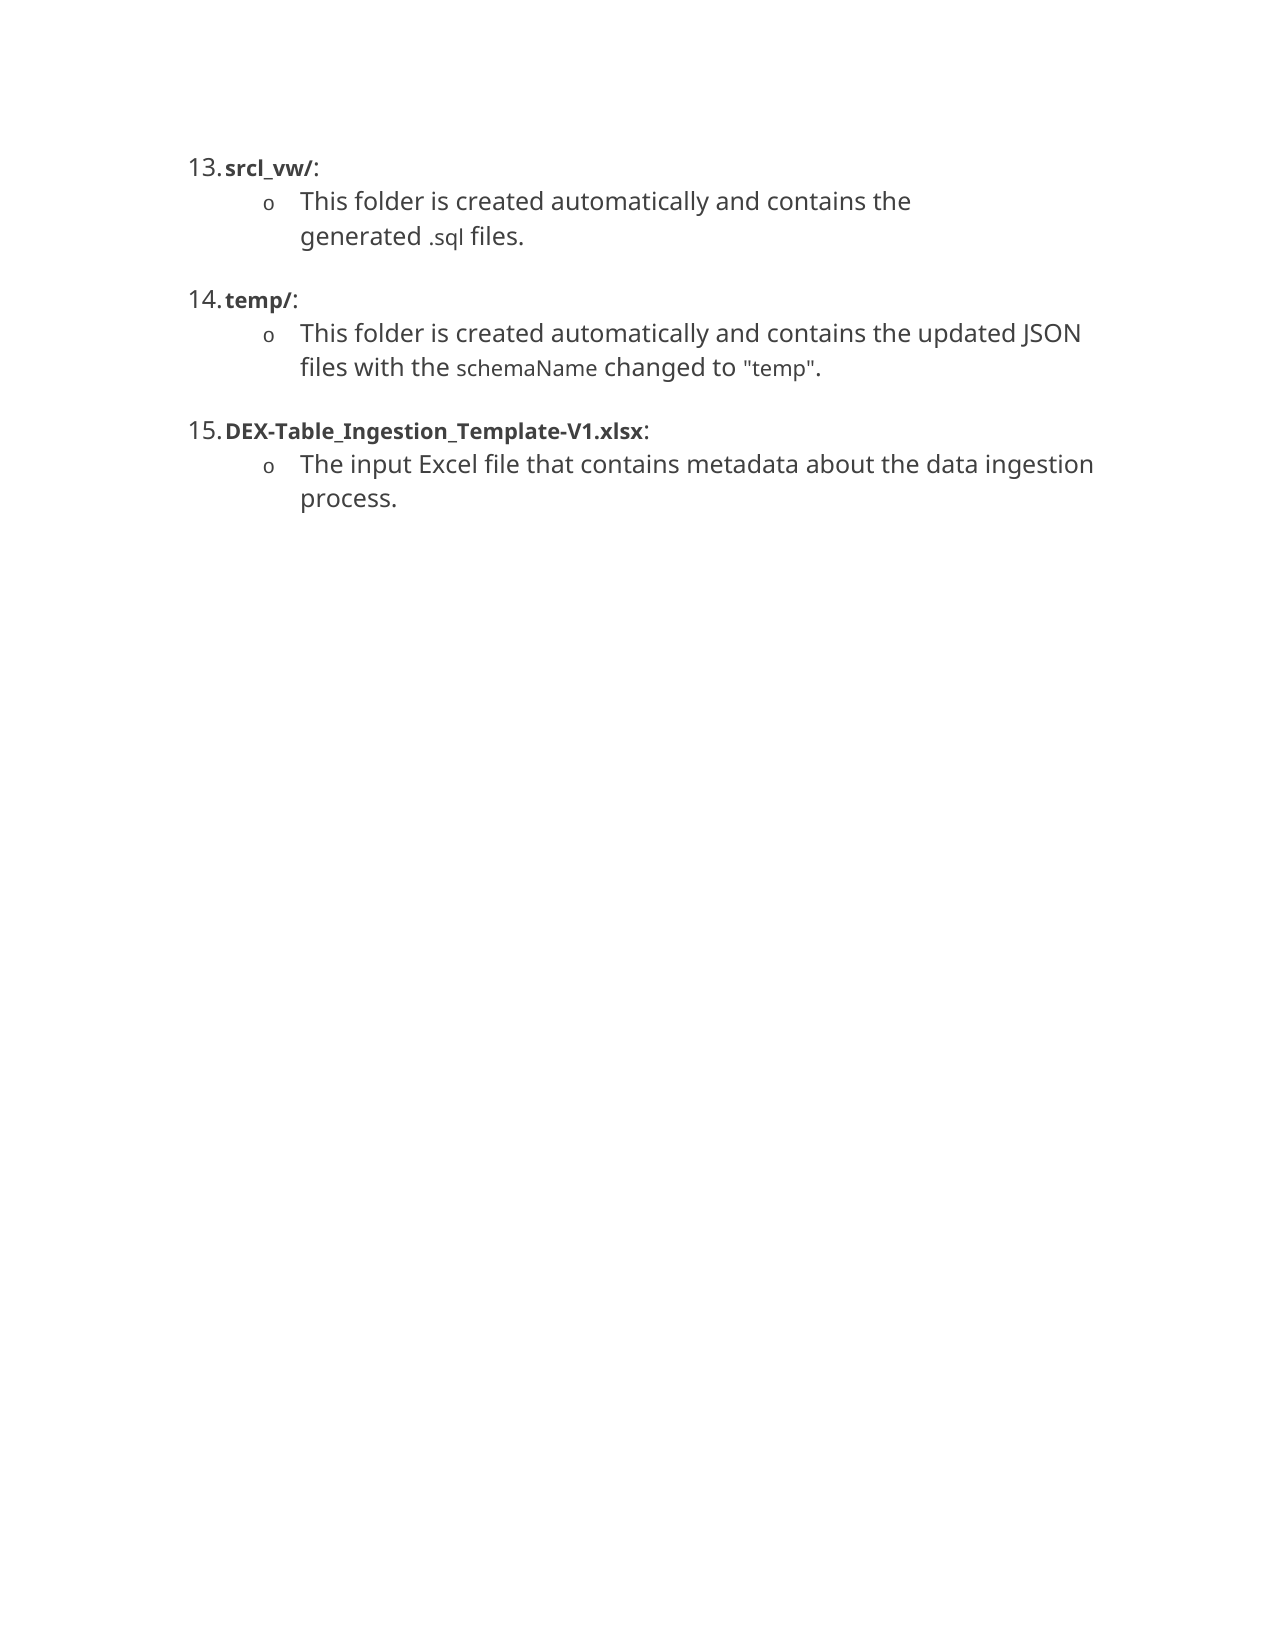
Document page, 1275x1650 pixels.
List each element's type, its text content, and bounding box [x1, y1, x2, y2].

list This folder is created automatically and contains the updated JSON files with the schemaName changed to "temp". [262, 315, 1125, 383]
list DEX-Table_Ingestion_Template-V1.xlsx: [187, 413, 1125, 447]
list The input Excel file that contains metadata about the data ingestion process. [262, 447, 1125, 515]
list This folder is created automatically and contains the generated .sql files. [262, 184, 1125, 252]
list srcl_vw/: [187, 150, 1125, 184]
list temp/: [187, 281, 1125, 315]
